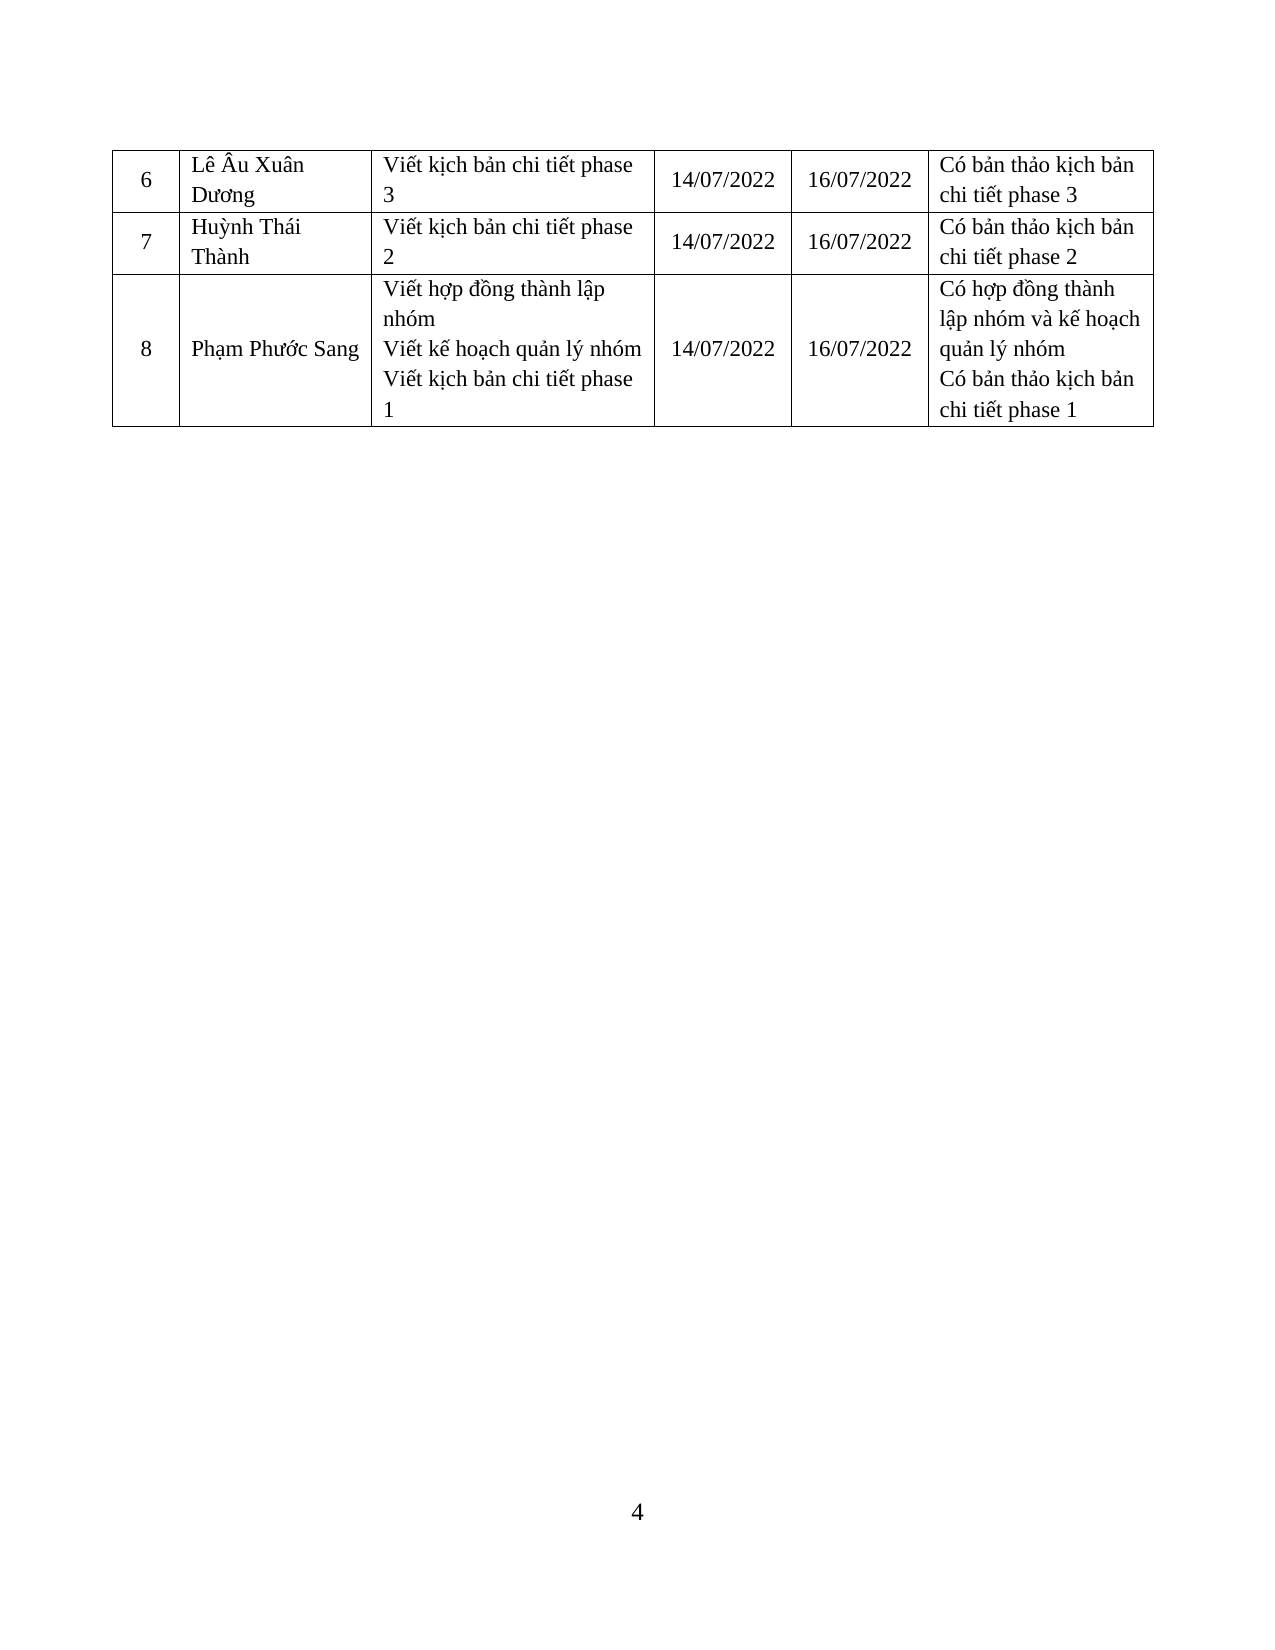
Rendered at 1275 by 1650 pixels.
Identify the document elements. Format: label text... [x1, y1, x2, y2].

table_cell Viết kịch bản chi tiết phase 3 [372, 151, 654, 212]
table_cell 16/07/2022 [792, 151, 928, 212]
table_cell Có bản thảo kịch bản chi tiết phase 2 [929, 213, 1153, 274]
table_cell Huỳnh Thái Thành [180, 213, 371, 274]
table_cell 7 [113, 213, 179, 274]
table_cell Có bản thảo kịch bản chi tiết phase 3 [929, 151, 1153, 212]
table_cell Viết hợp đồng thành lập nhóm Viết kế hoạch quản lý nhóm Viết kịch bản chi tiết phase 1 [372, 275, 654, 426]
table_cell Phạm Phước Sang [180, 275, 371, 426]
table_cell 6 [113, 151, 179, 212]
table_cell 8 [113, 275, 179, 426]
table_cell Viết kịch bản chi tiết phase 2 [372, 213, 654, 274]
table_cell 14/07/2022 [655, 151, 791, 212]
table_cell 14/07/2022 [655, 275, 791, 426]
table_cell Có hợp đồng thành lập nhóm và kế hoạch quản lý nhóm Có bản thảo kịch bản chi tiết phase 1 [929, 275, 1153, 426]
table_cell 16/07/2022 [792, 275, 928, 426]
table_cell 14/07/2022 [655, 213, 791, 274]
table_cell Lê Âu Xuân Dương [180, 151, 371, 212]
table_cell 16/07/2022 [792, 213, 928, 274]
